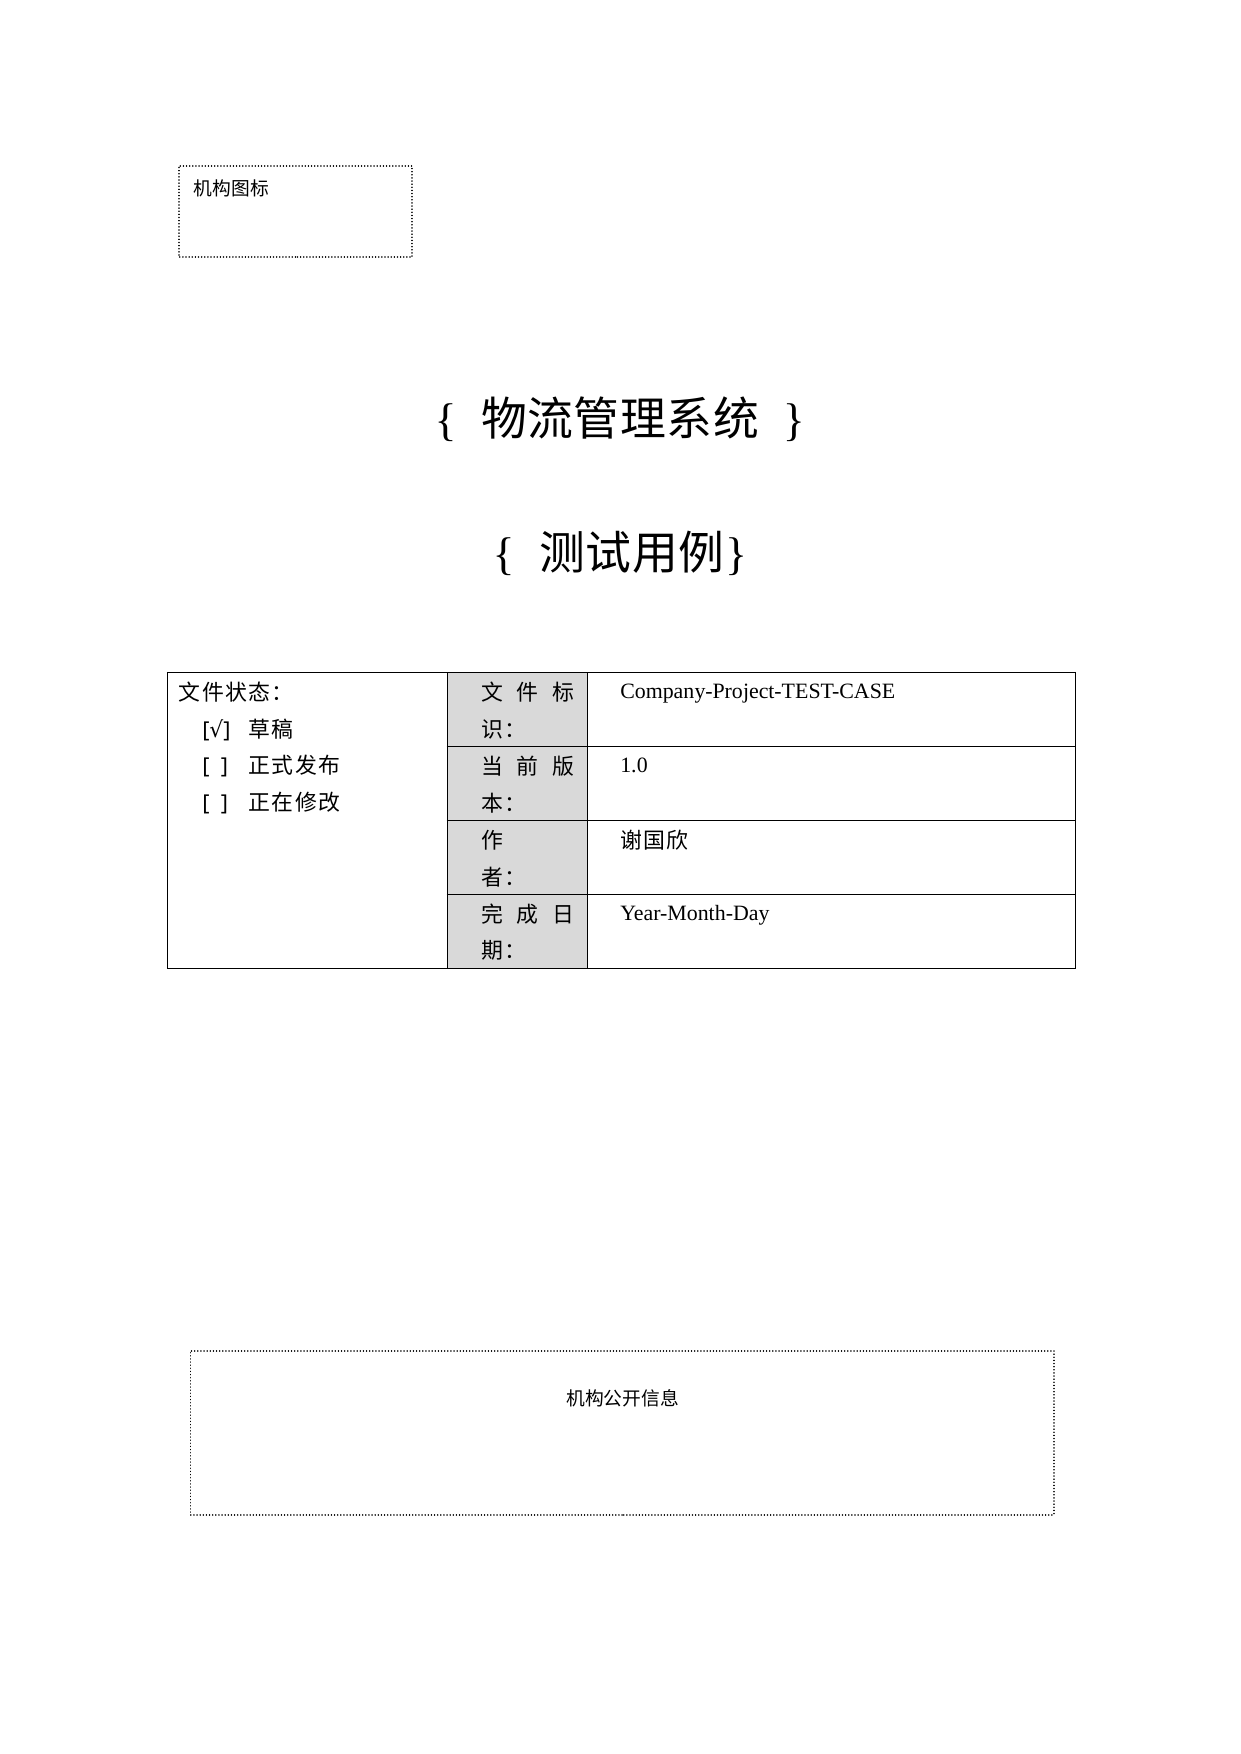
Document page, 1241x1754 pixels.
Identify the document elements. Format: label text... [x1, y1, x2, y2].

text { 物流管理系统 } [179, 379, 1061, 452]
table_cell 1.0 [588, 747, 1075, 820]
table_cell 完成日期： [448, 895, 587, 968]
table_header 文件标识： [448, 673, 587, 746]
table_cell 作 者： [448, 821, 587, 894]
table_cell Year-Month-Day [588, 895, 1075, 968]
table_cell 谢国欣 [588, 821, 1075, 894]
table_header Company-Project-TEST-CASE [588, 673, 1075, 746]
table_cell 当前版本： [448, 747, 587, 820]
text { 测试用例} [179, 513, 1061, 586]
table_header 文件状态： [√] 草稿 [ ] 正式发布 [ ] 正在修改 [168, 673, 447, 968]
